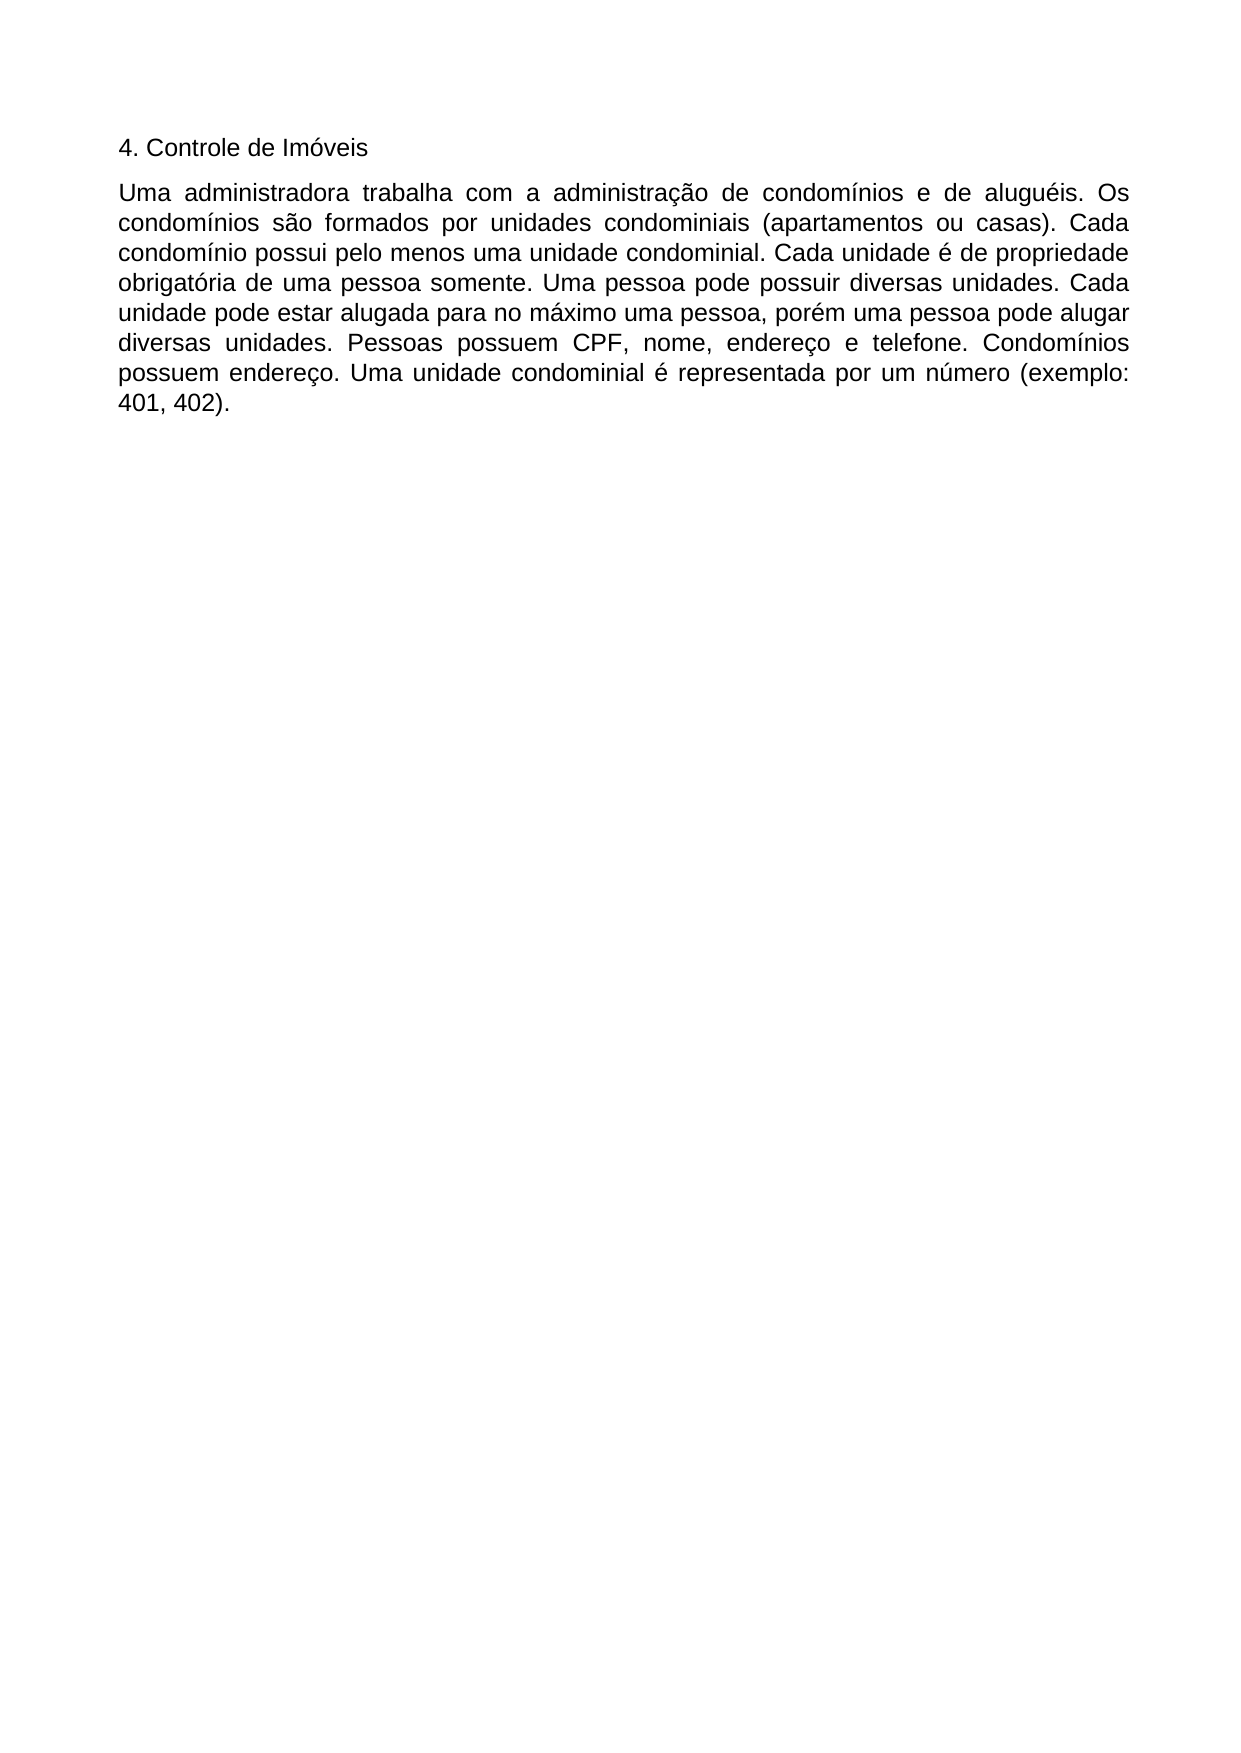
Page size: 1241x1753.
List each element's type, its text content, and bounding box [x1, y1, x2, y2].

text Uma administradora trabalha com a administração de condomínios e de aluguéis. Os condomínios são formados por unidades condominiais (apartamentos ou casas). Cada condomínio possui pelo menos uma unidade condominial. Cada unidade é de propriedade obrigatória de uma pessoa somente. Uma pessoa pode possuir diversas unidades. Cada unidade pode estar alugada para no máximo uma pessoa, porém uma pessoa pode alugar diversas unidades. Pessoas possuem CPF, nome, endereço e telefone. Condomínios possuem endereço. Uma unidade condominial é representada por um número (exemplo: 401, 402). [118, 177, 1131, 417]
text 4. Controle de Imóveis [118, 133, 1131, 162]
